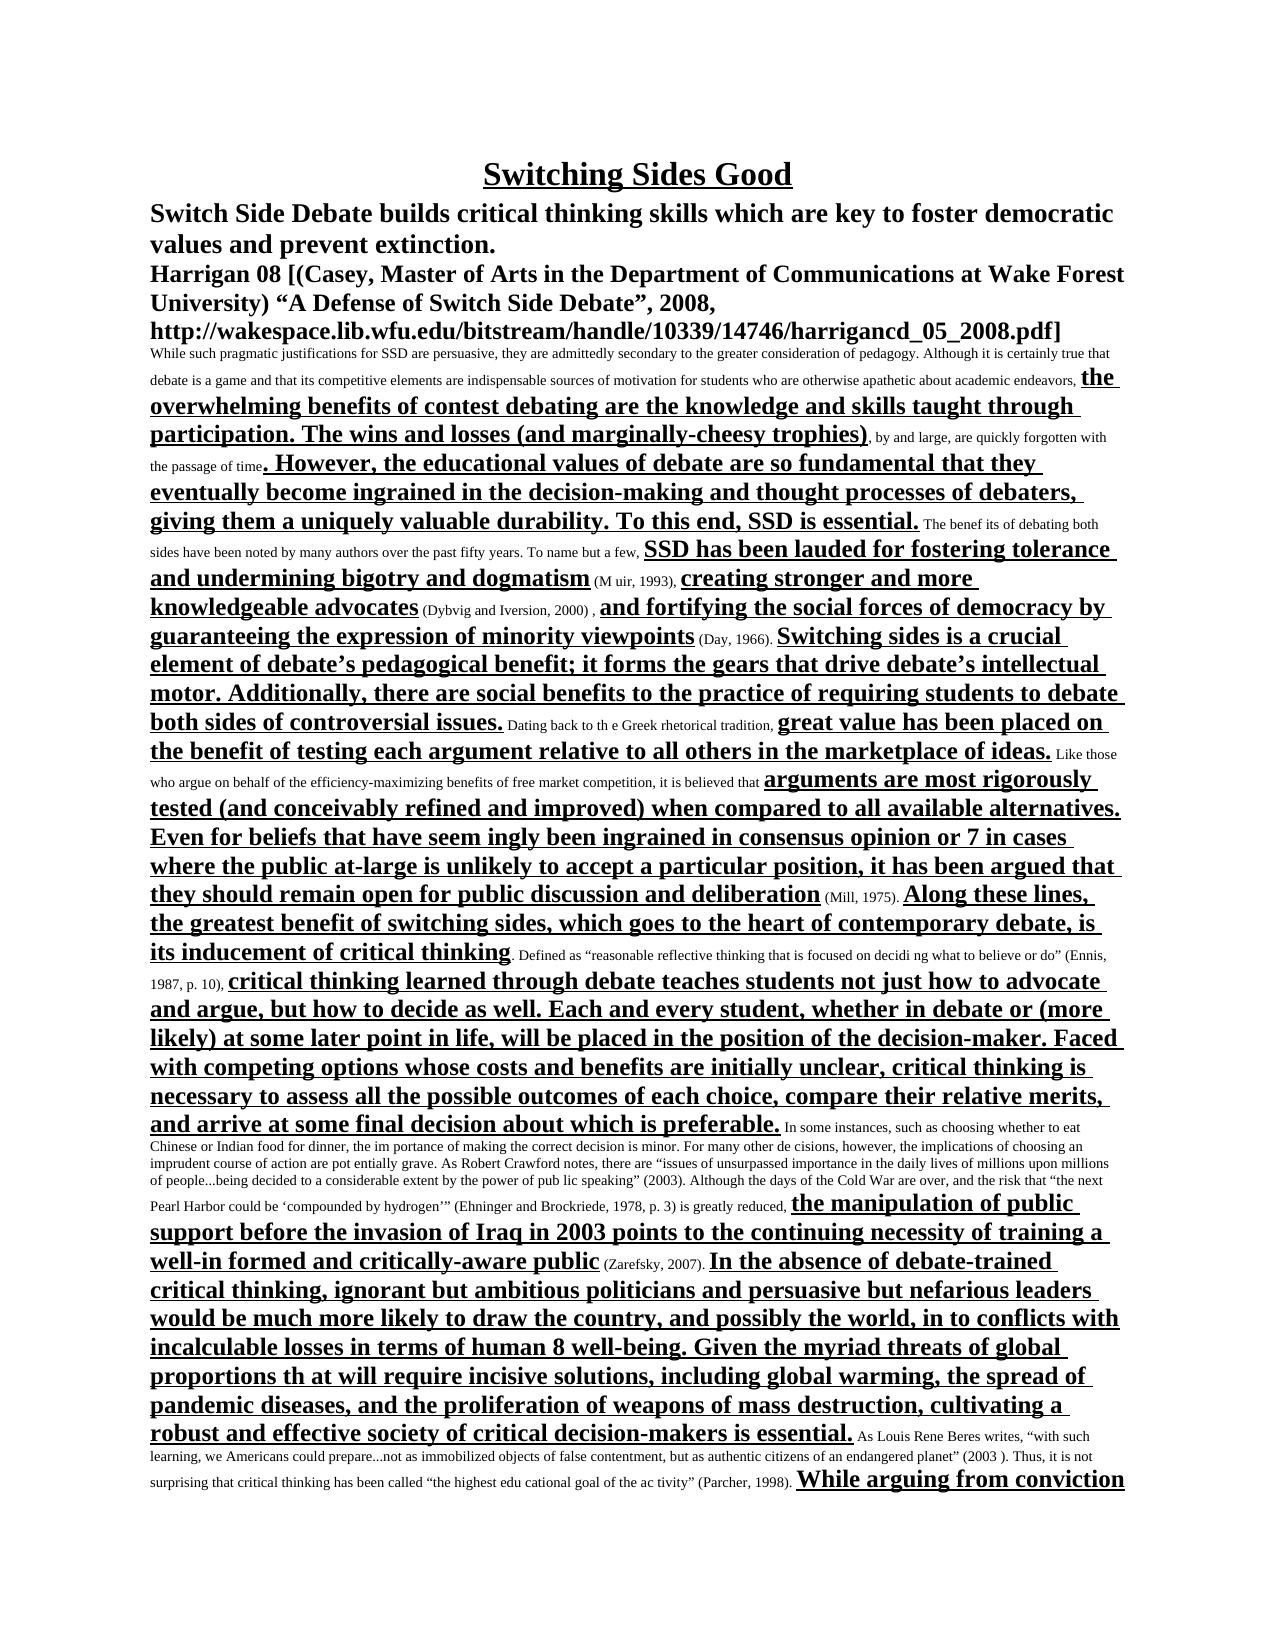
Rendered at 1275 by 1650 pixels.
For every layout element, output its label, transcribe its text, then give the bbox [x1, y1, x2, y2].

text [150, 705, 1125, 1493]
text Harrigan 08 [(Casey, Master of Arts in the Department of Communications at Wake Forest University) “A Defense of Switch Side Debate”, 2008, http://wakespace.lib.wfu.edu/bitstream/handle/10339/14746/harrigancd_05_2008.pdf] [150, 259, 1125, 345]
subtitle Switching Sides Good [150, 154, 1125, 192]
subtitle Switch Side Debate builds critical thinking skills which are key to foster democratic values and prevent extinction. [150, 197, 1125, 259]
